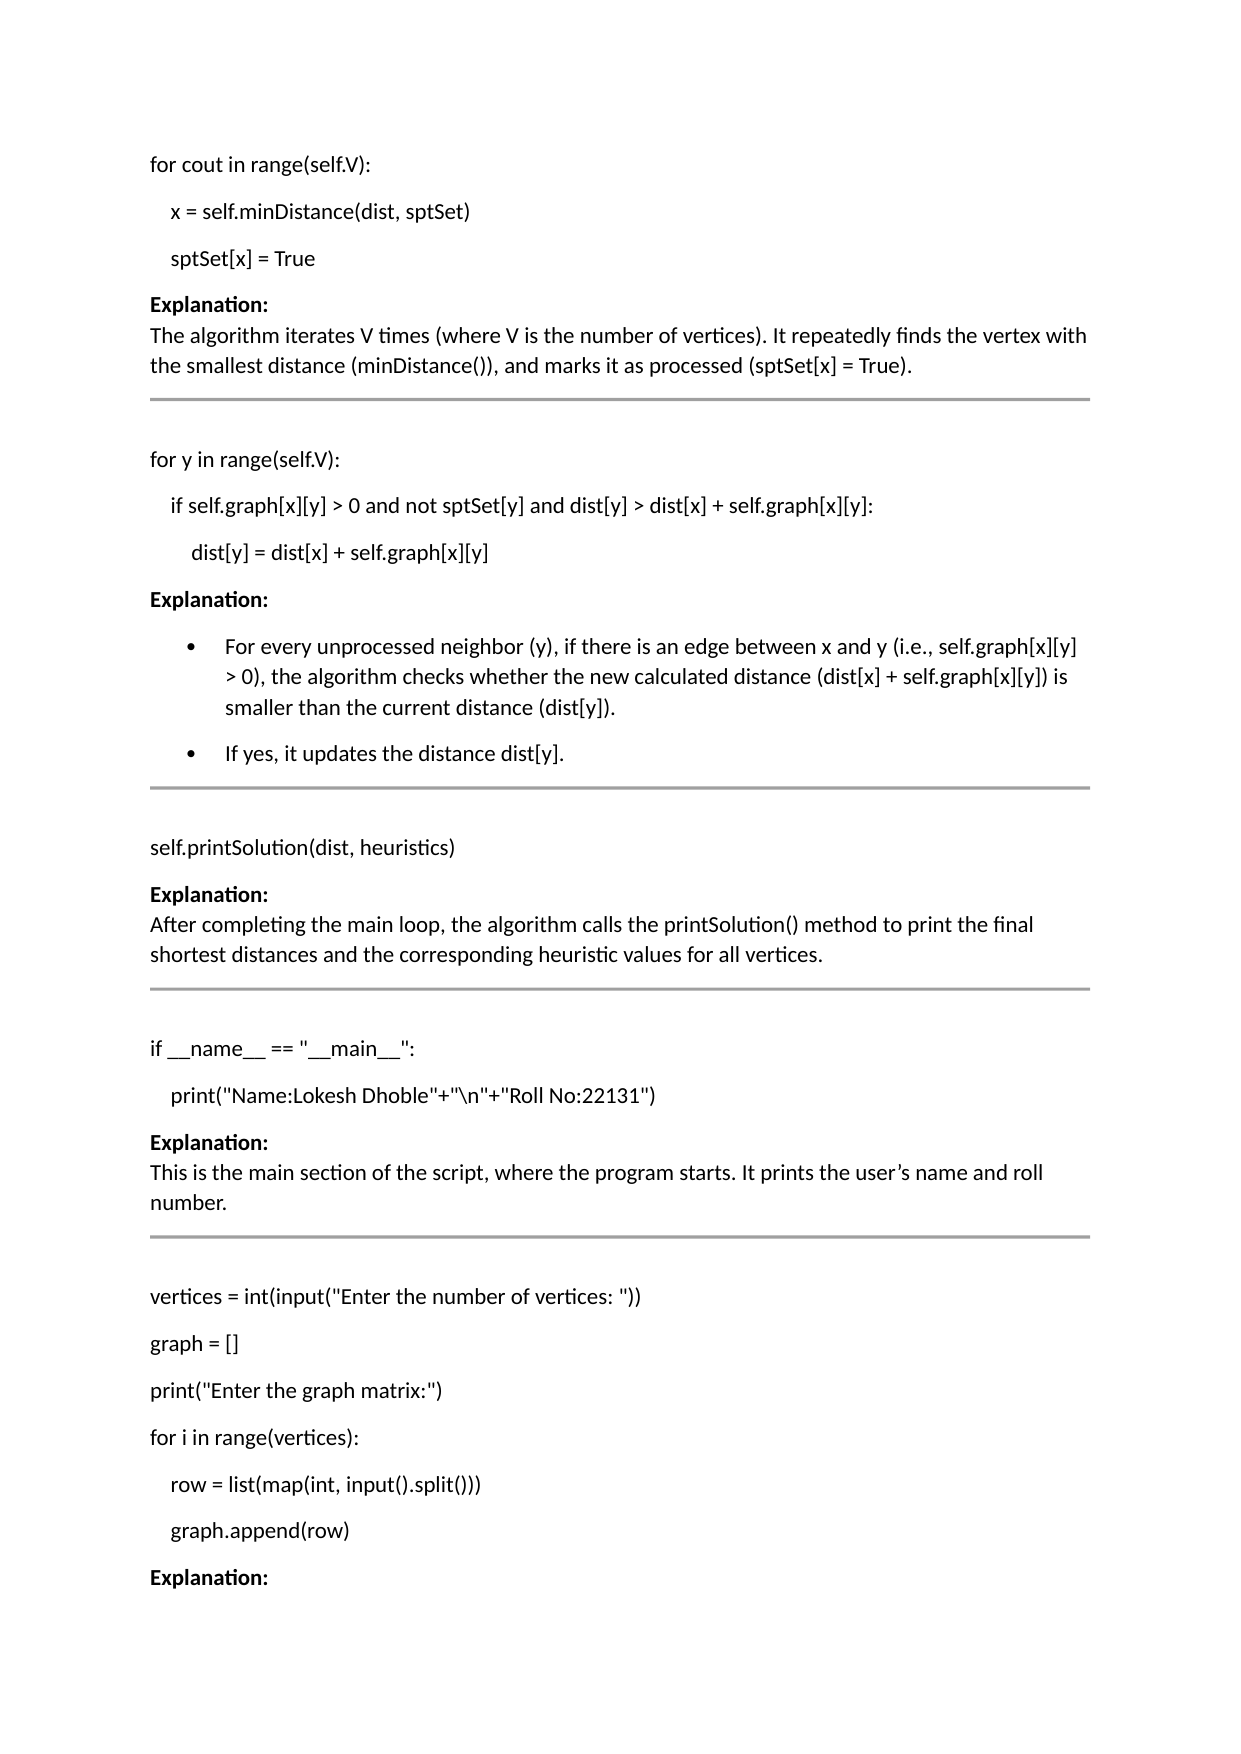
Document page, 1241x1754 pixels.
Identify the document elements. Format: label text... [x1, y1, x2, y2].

text print("Name:Lokesh Dhoble"+"\n"+"Roll No:22131") [150, 1081, 1090, 1109]
text Explanation: [150, 1563, 1090, 1592]
text Explanation: [150, 585, 1090, 613]
text for y in range(self.V): [150, 445, 1090, 473]
text for cout in range(self.V): [150, 150, 1090, 178]
text if __name__ == "__main__": [150, 1034, 1090, 1062]
text row = list(map(int, input().split())) [150, 1470, 1090, 1498]
text if self.graph[x][y] > 0 and not sptSet[y] and dist[y] > dist[x] + self.graph[x][y]: [150, 492, 1090, 520]
list If yes, it updates the distance dist[y]. [187, 739, 1090, 768]
text dist[y] = dist[x] + self.graph[x][y] [150, 538, 1090, 567]
text self.printSolution(dist, heuristics) [150, 833, 1090, 861]
text sptSet[x] = True [150, 244, 1090, 272]
text Explanation: This is the main section of the script, where the program starts. It prints the user’s name and roll number. [150, 1128, 1090, 1217]
text for i in range(vertices): [150, 1423, 1090, 1451]
text print("Enter the graph matrix:") [150, 1376, 1090, 1404]
list For every unprocessed neighbor (y), if there is an edge between x and y (i.e., self.graph[x][y] > 0), the algorithm checks whether the new calculated distance (dist[x] + self.graph[x][y]) is smaller than the current distance (dist[y]). [187, 632, 1090, 721]
text graph.append(row) [150, 1517, 1090, 1545]
text x = self.minDistance(dist, sptSet) [150, 197, 1090, 225]
text Explanation: After completing the main loop, the algorithm calls the printSolution() method to print the final shortest distances and the corresponding heuristic values for all vertices. [150, 880, 1090, 969]
text Explanation: The algorithm iterates V times (where V is the number of vertices). It repeatedly finds the vertex with the smallest distance (minDistance()), and marks it as processed (sptSet[x] = True). [150, 291, 1090, 379]
text vertices = int(input("Enter the number of vertices: ")) [150, 1282, 1090, 1310]
text graph = [] [150, 1329, 1090, 1357]
